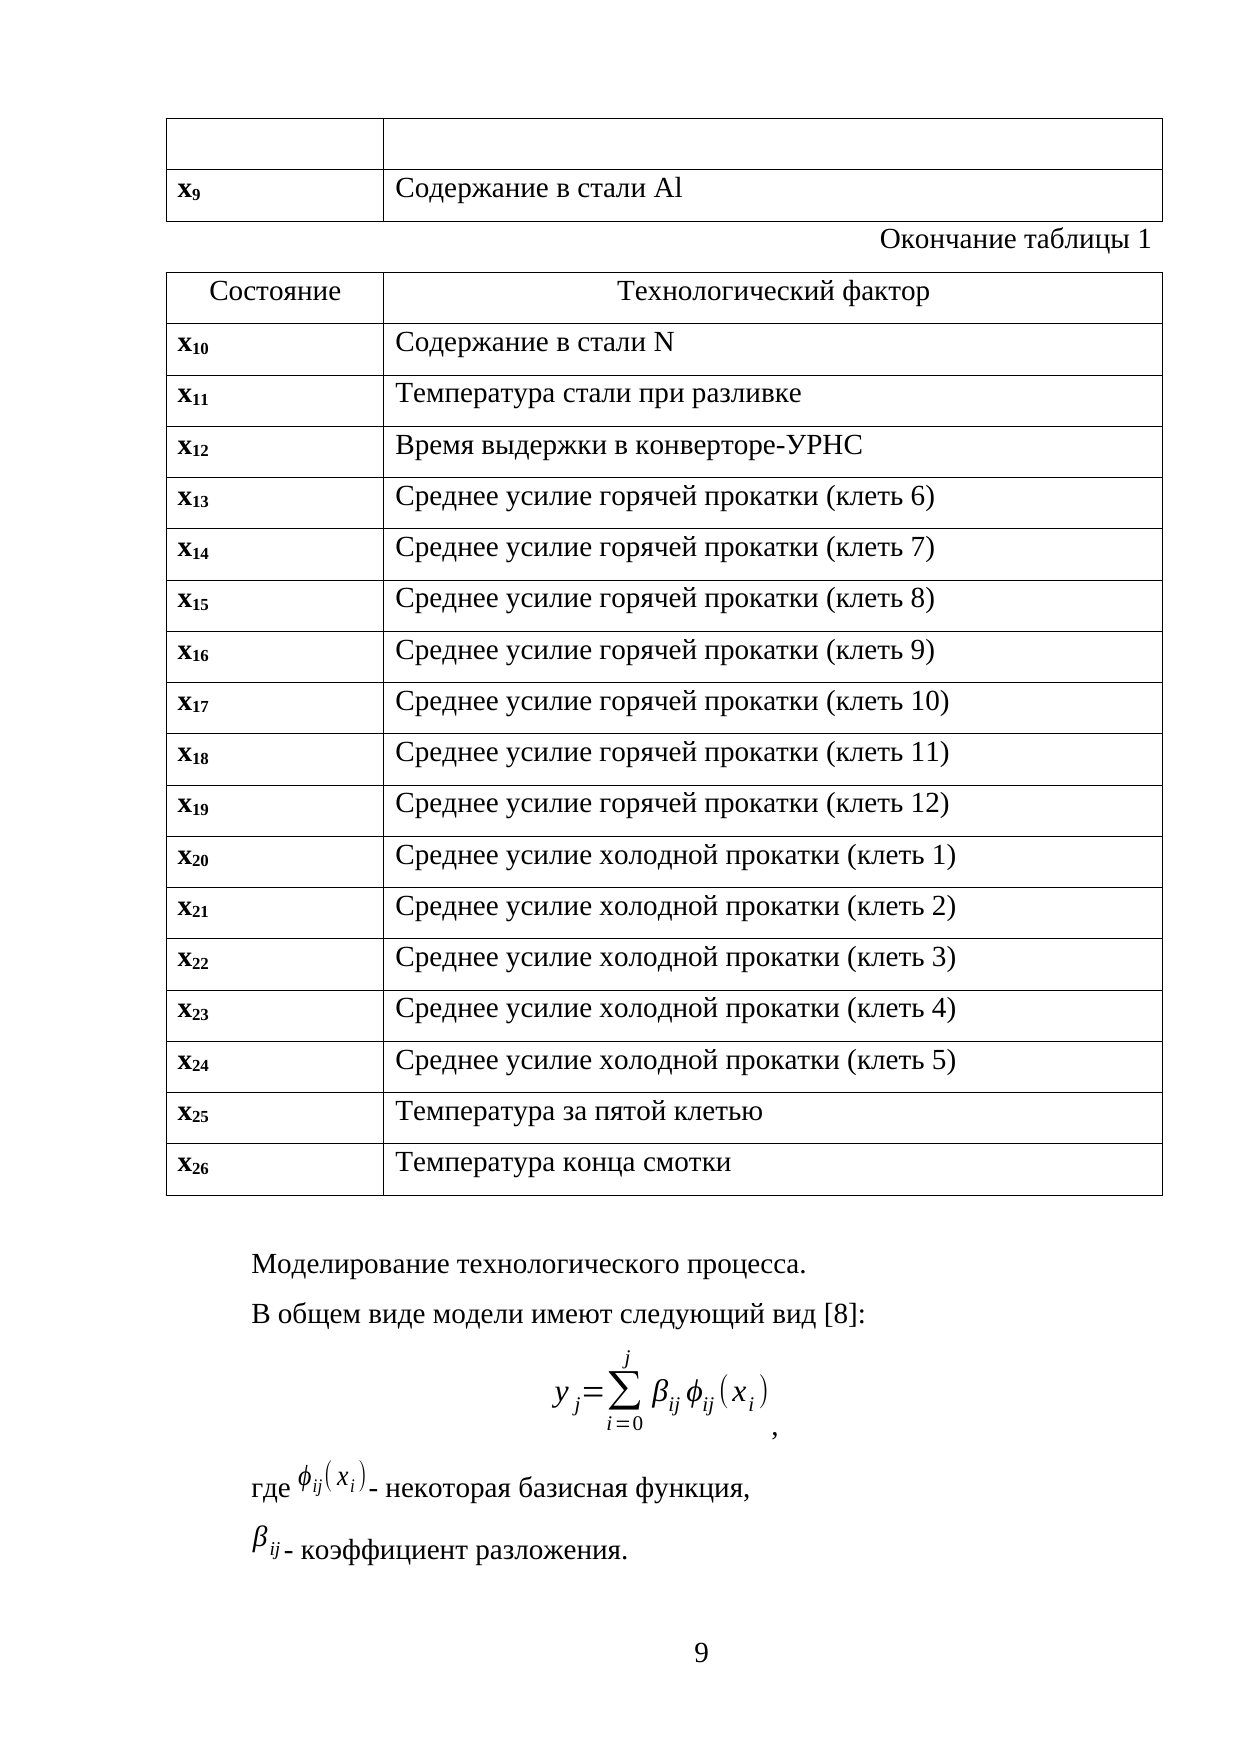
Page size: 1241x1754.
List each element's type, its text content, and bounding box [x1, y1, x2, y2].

table_cell Температура стали при разливке [384, 376, 1162, 426]
table_cell Среднее усилие холодной прокатки (клеть 2) [384, 888, 1162, 938]
table_cell Среднее усилие горячей прокатки (клеть 8) [384, 581, 1162, 631]
table_cell x25 [167, 1093, 383, 1143]
table_cell x14 [167, 529, 383, 579]
table_header Технологический фактор [384, 273, 1162, 323]
table_cell x13 [167, 478, 383, 528]
text , [177, 1346, 1152, 1442]
table_cell x23 [167, 991, 383, 1041]
table_cell x21 [167, 888, 383, 938]
table_cell Среднее усилие горячей прокатки (клеть 10) [384, 683, 1162, 733]
text Окончание таблицы 1 [177, 222, 1152, 255]
table_cell Время выдержки в конверторе-УРНС [384, 427, 1162, 477]
table_cell x26 [167, 1144, 383, 1194]
table_cell x16 [167, 632, 383, 682]
table_cell Среднее усилие горячей прокатки (клеть 12) [384, 786, 1162, 836]
table_cell Содержание в стали N [384, 324, 1162, 374]
table_cell x12 [167, 427, 383, 477]
table_cell x11 [167, 376, 383, 426]
table_cell Среднее усилие холодной прокатки (клеть 4) [384, 991, 1162, 1041]
table_cell x19 [167, 786, 383, 836]
table_cell x10 [167, 324, 383, 374]
table_cell Среднее усилие горячей прокатки (клеть 7) [384, 529, 1162, 579]
table_cell Среднее усилие горячей прокатки (клеть 11) [384, 734, 1162, 784]
table_cell Температура конца смотки [384, 1144, 1162, 1194]
table_cell Среднее усилие холодной прокатки (клеть 1) [384, 837, 1162, 887]
table_cell x20 [167, 837, 383, 887]
table_cell x8 [167, 119, 383, 169]
table_cell x22 [167, 939, 383, 989]
table_cell x18 [167, 734, 383, 784]
table_cell Среднее усилие холодной прокатки (клеть 3) [384, 939, 1162, 989]
table_cell Среднее усилие горячей прокатки (клеть 6) [384, 478, 1162, 528]
table_cell Среднее усилие горячей прокатки (клеть 9) [384, 632, 1162, 682]
text - коэффициент разложения. [177, 1521, 1152, 1566]
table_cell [384, 119, 1162, 169]
table_cell x17 [167, 683, 383, 733]
table_cell Среднее усилие холодной прокатки (клеть 5) [384, 1042, 1162, 1092]
table_cell x9 [167, 170, 383, 221]
table_cell Температура за пятой клетью [384, 1093, 1162, 1143]
table_cell Содержание в стали Al [384, 170, 1162, 221]
text Моделирование технологического процесса. [251, 1246, 1152, 1279]
text где - некоторая базисная функция, [177, 1458, 1152, 1504]
table_cell x24 [167, 1042, 383, 1092]
text В общем виде модели имеют следующий вид [8]: [177, 1296, 1152, 1330]
table_cell x15 [167, 581, 383, 631]
table_header Состояние [167, 273, 383, 323]
